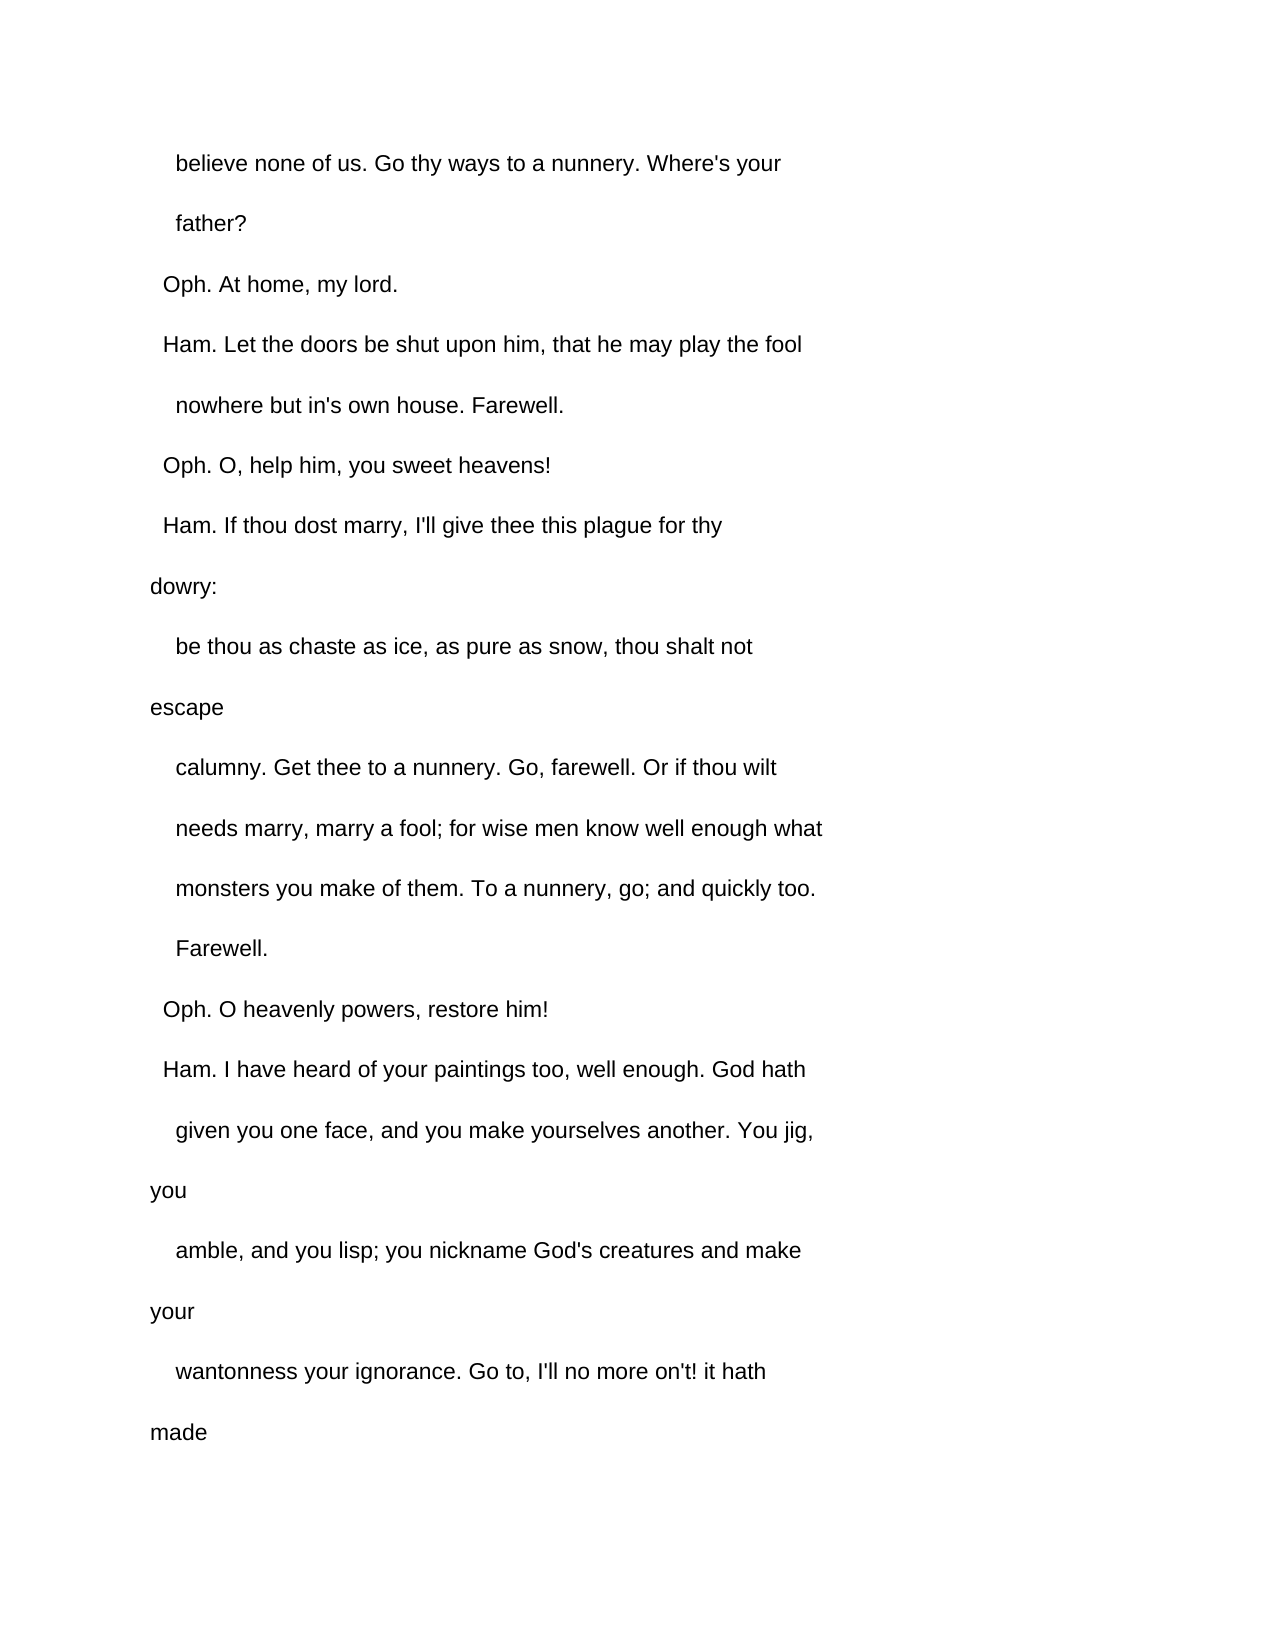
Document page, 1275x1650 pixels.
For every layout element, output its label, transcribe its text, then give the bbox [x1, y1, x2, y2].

text dowry: [150, 573, 1125, 599]
text Farewell. [150, 935, 1125, 962]
text escape [150, 694, 1125, 720]
text believe none of us. Go thy ways to a nunnery. Where's your [150, 150, 1125, 176]
text Ham. If thou dost marry, I'll give thee this plague for thy [150, 512, 1125, 539]
text made [150, 1419, 1125, 1445]
text needs marry, marry a fool; for wise men know well enough what [150, 814, 1125, 841]
text Ham. I have heard of your paintings too, well enough. God hath [150, 1056, 1125, 1083]
text Oph. O heavenly powers, restore him! [150, 996, 1125, 1022]
text you [150, 1177, 1125, 1203]
text Oph. At home, my lord. [150, 271, 1125, 297]
text your [150, 1298, 1125, 1324]
text calumny. Get thee to a nunnery. Go, farewell. Or if thou wilt [150, 754, 1125, 781]
text be thou as chaste as ice, as pure as snow, thou shalt not [150, 633, 1125, 660]
text amble, and you lisp; you nickname God's creatures and make [150, 1237, 1125, 1264]
text nowhere but in's own house. Farewell. [150, 392, 1125, 418]
text Ham. Let the doors be shut upon him, that he may play the fool [150, 331, 1125, 358]
text Oph. O, help him, you sweet heavens! [150, 452, 1125, 478]
text father? [150, 210, 1125, 237]
text given you one face, and you make yourselves another. You jig, [150, 1117, 1125, 1143]
text wantonness your ignorance. Go to, I'll no more on't! it hath [150, 1358, 1125, 1385]
text monsters you make of them. To a nunnery, go; and quickly too. [150, 875, 1125, 901]
